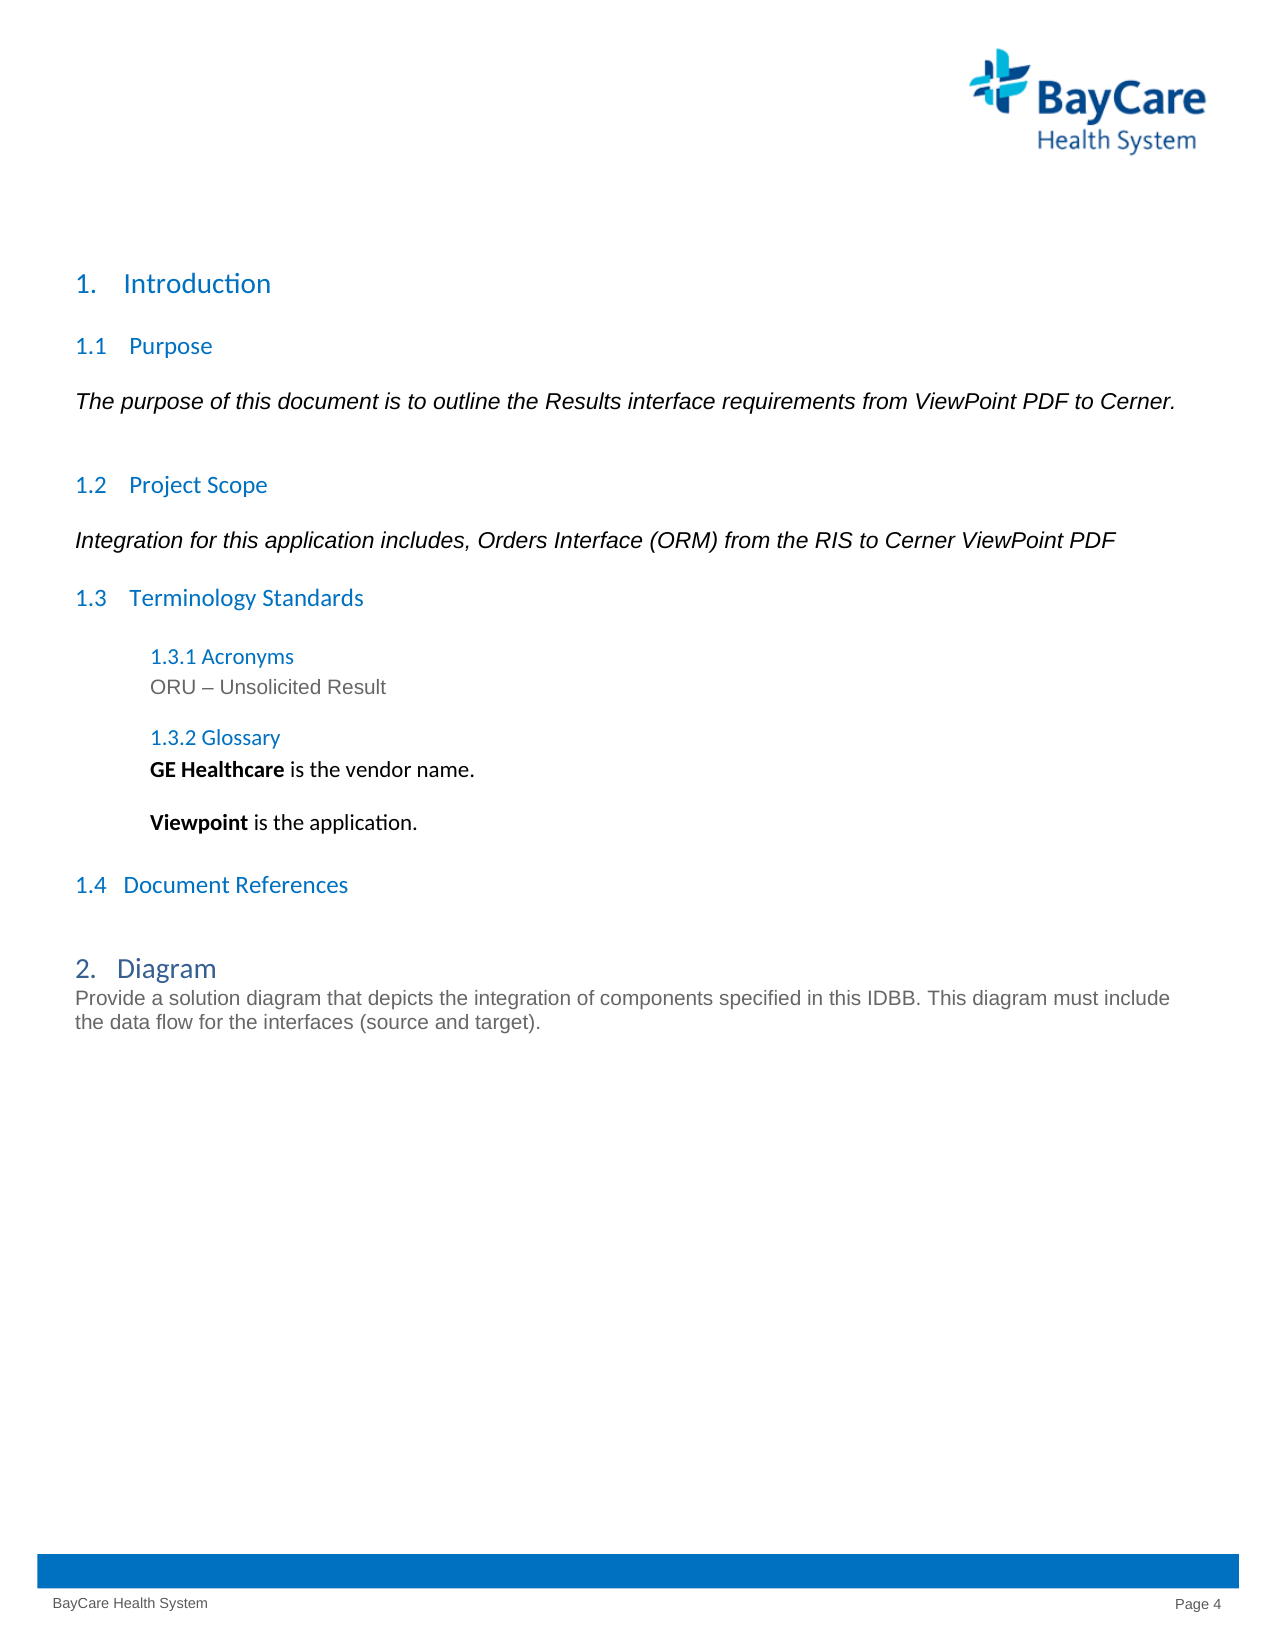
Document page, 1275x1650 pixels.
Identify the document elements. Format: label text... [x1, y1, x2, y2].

subtitle 1.4 Document References [75, 869, 1200, 900]
picture [951, 37, 1233, 168]
subtitle 1.2 Project Scope [75, 469, 1200, 499]
subtitle 1.1 Purpose [75, 330, 1200, 360]
text Viewpoint is the application. [150, 808, 1200, 836]
subtitle 2. Diagram [75, 950, 1200, 986]
subtitle 1.3.2 Glossary [75, 723, 1200, 751]
subtitle 1.3.1 Acronyms [75, 642, 1200, 670]
subtitle 1.3 Terminology Standards [75, 583, 1200, 613]
text GE Healthcare is the vendor name. [150, 755, 1200, 783]
subtitle 1. Introduction [75, 265, 1200, 301]
